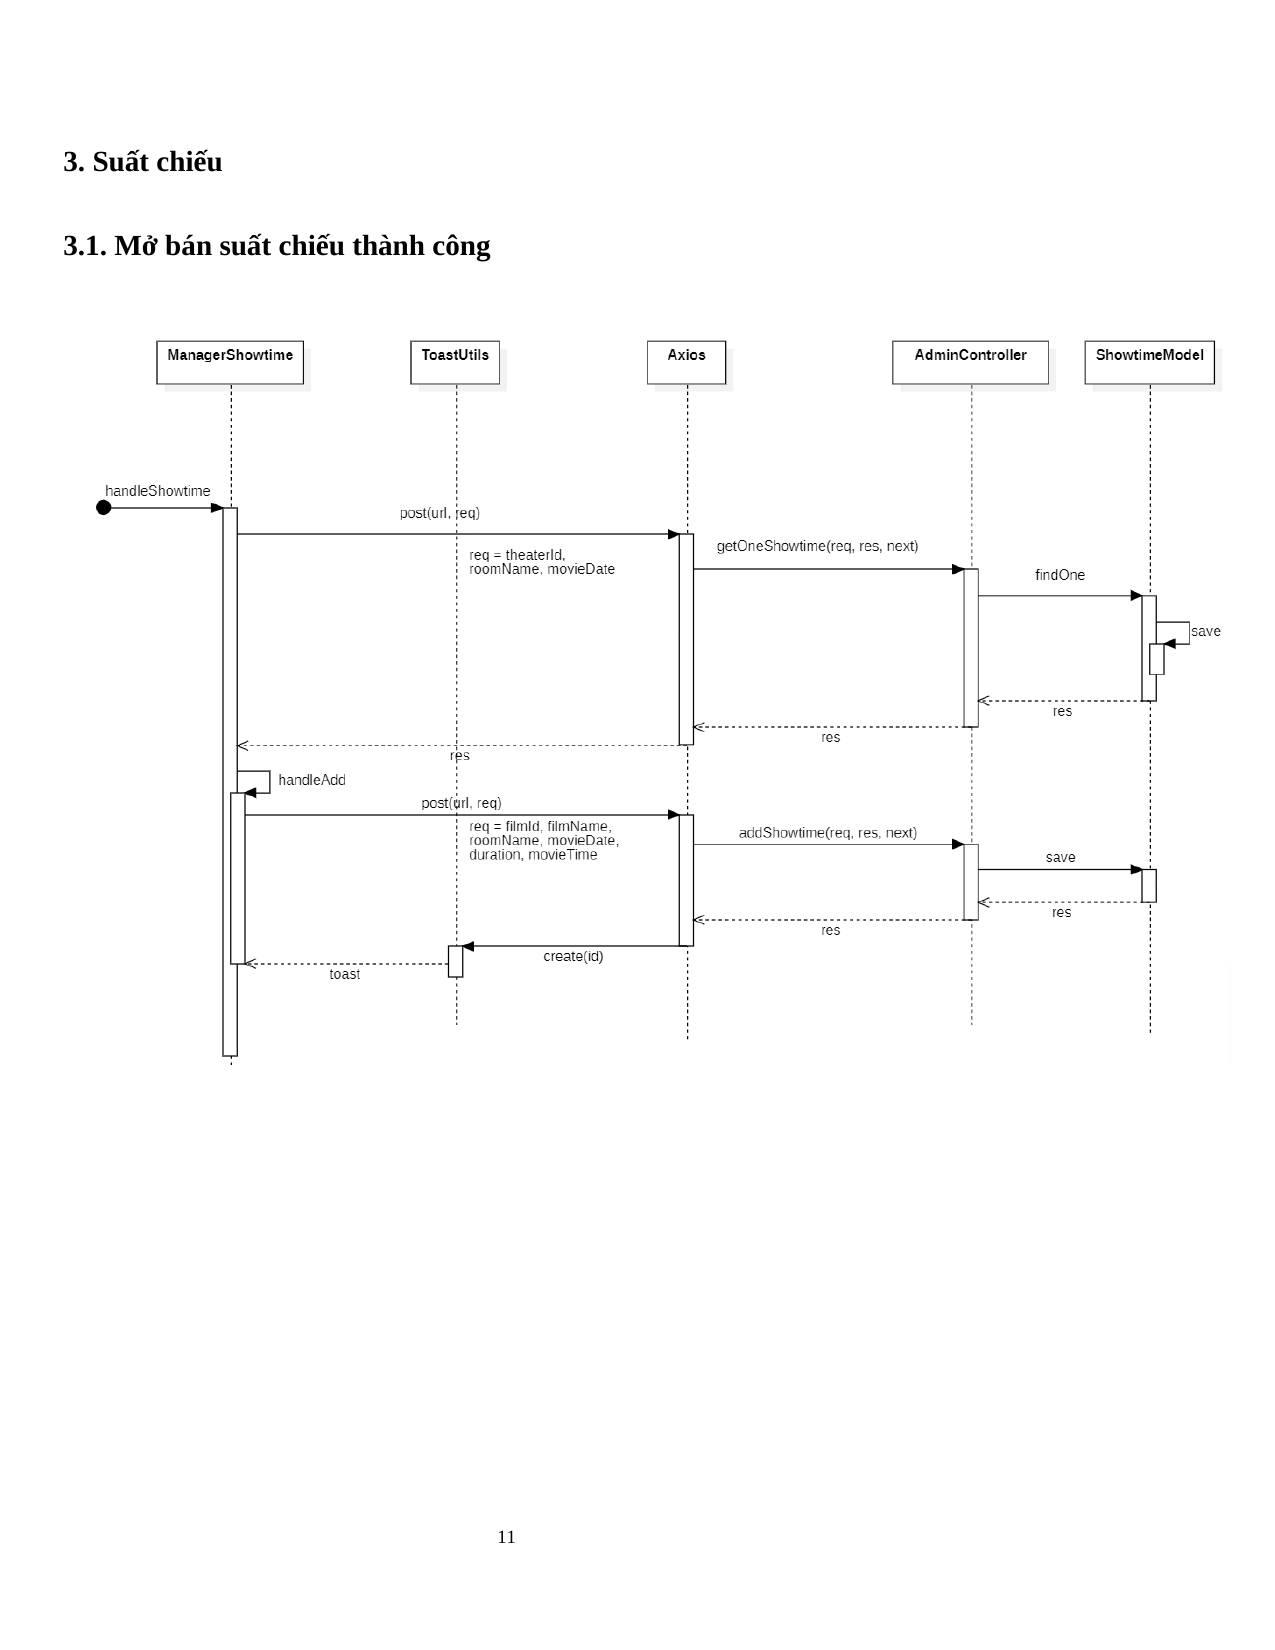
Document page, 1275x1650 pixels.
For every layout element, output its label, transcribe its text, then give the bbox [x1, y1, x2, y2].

subtitle Suất chiếu [63, 144, 1231, 177]
subtitle Mở bán suất chiếu thành công [63, 228, 1231, 262]
picture [63, 305, 1232, 1065]
